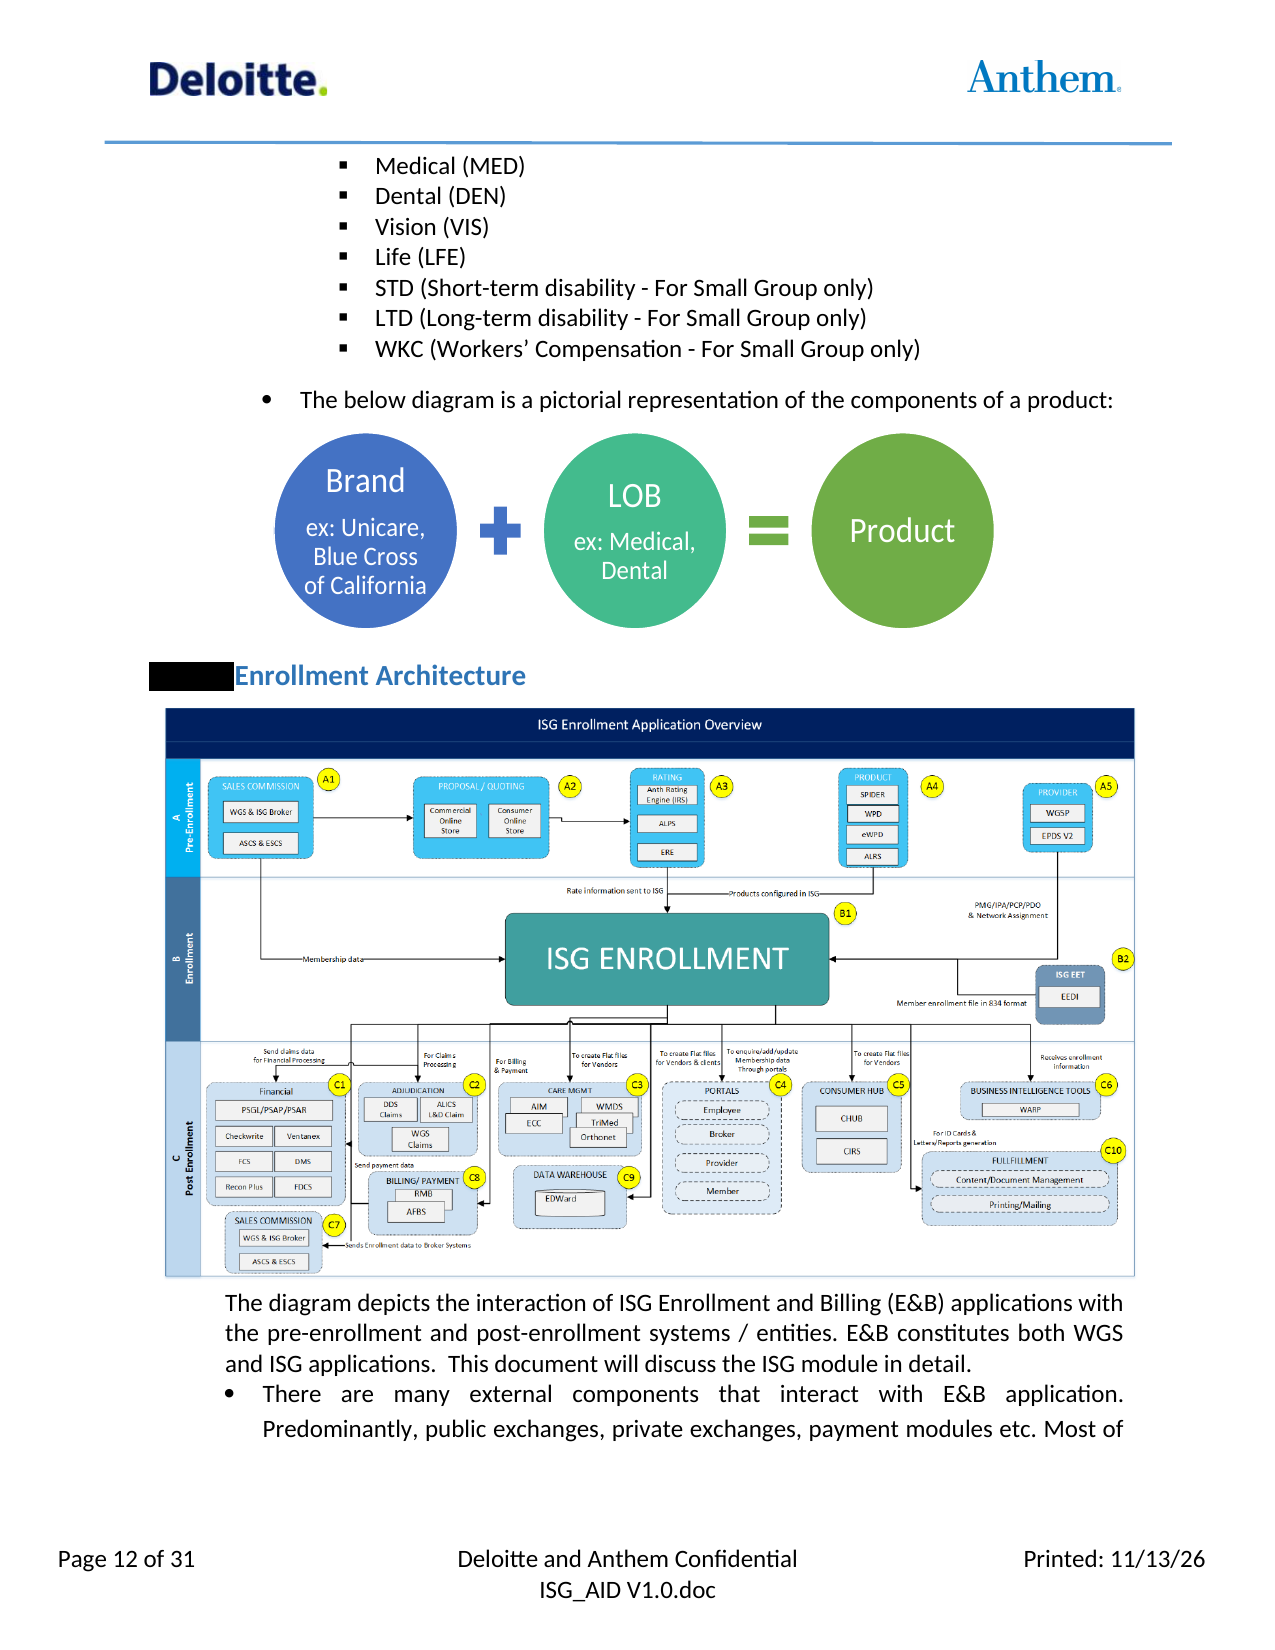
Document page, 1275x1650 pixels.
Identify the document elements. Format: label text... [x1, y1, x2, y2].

list Dental (DEN) [337, 181, 1125, 211]
text The diagram depicts the interaction of ISG Enrollment and Billing (E&B) applications with the pre-enrollment and post-enrollment systems / entities. E&B constitutes both WGS and ISG applications. This document will discuss the ISG module in detail. [225, 1281, 1125, 1378]
picture [150, 62, 328, 96]
list The below diagram is a pictorial representation of the components of a product: [262, 384, 1125, 415]
picture [162, 706, 1138, 1281]
text Enrollment Architecture [148, 657, 1125, 693]
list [225, 1378, 1125, 1444]
list LTD (Long-term disability - For Small Group only) [337, 303, 1125, 333]
list Vision (VIS) [337, 211, 1125, 242]
picture [967, 60, 1122, 96]
list Medical (MED) [337, 150, 1125, 181]
list Life (LFE) [337, 242, 1125, 272]
list WKC (Workers’ Compensation - For Small Group only) [337, 333, 1125, 364]
list STD (Short-term disability - For Small Group only) [337, 272, 1125, 303]
